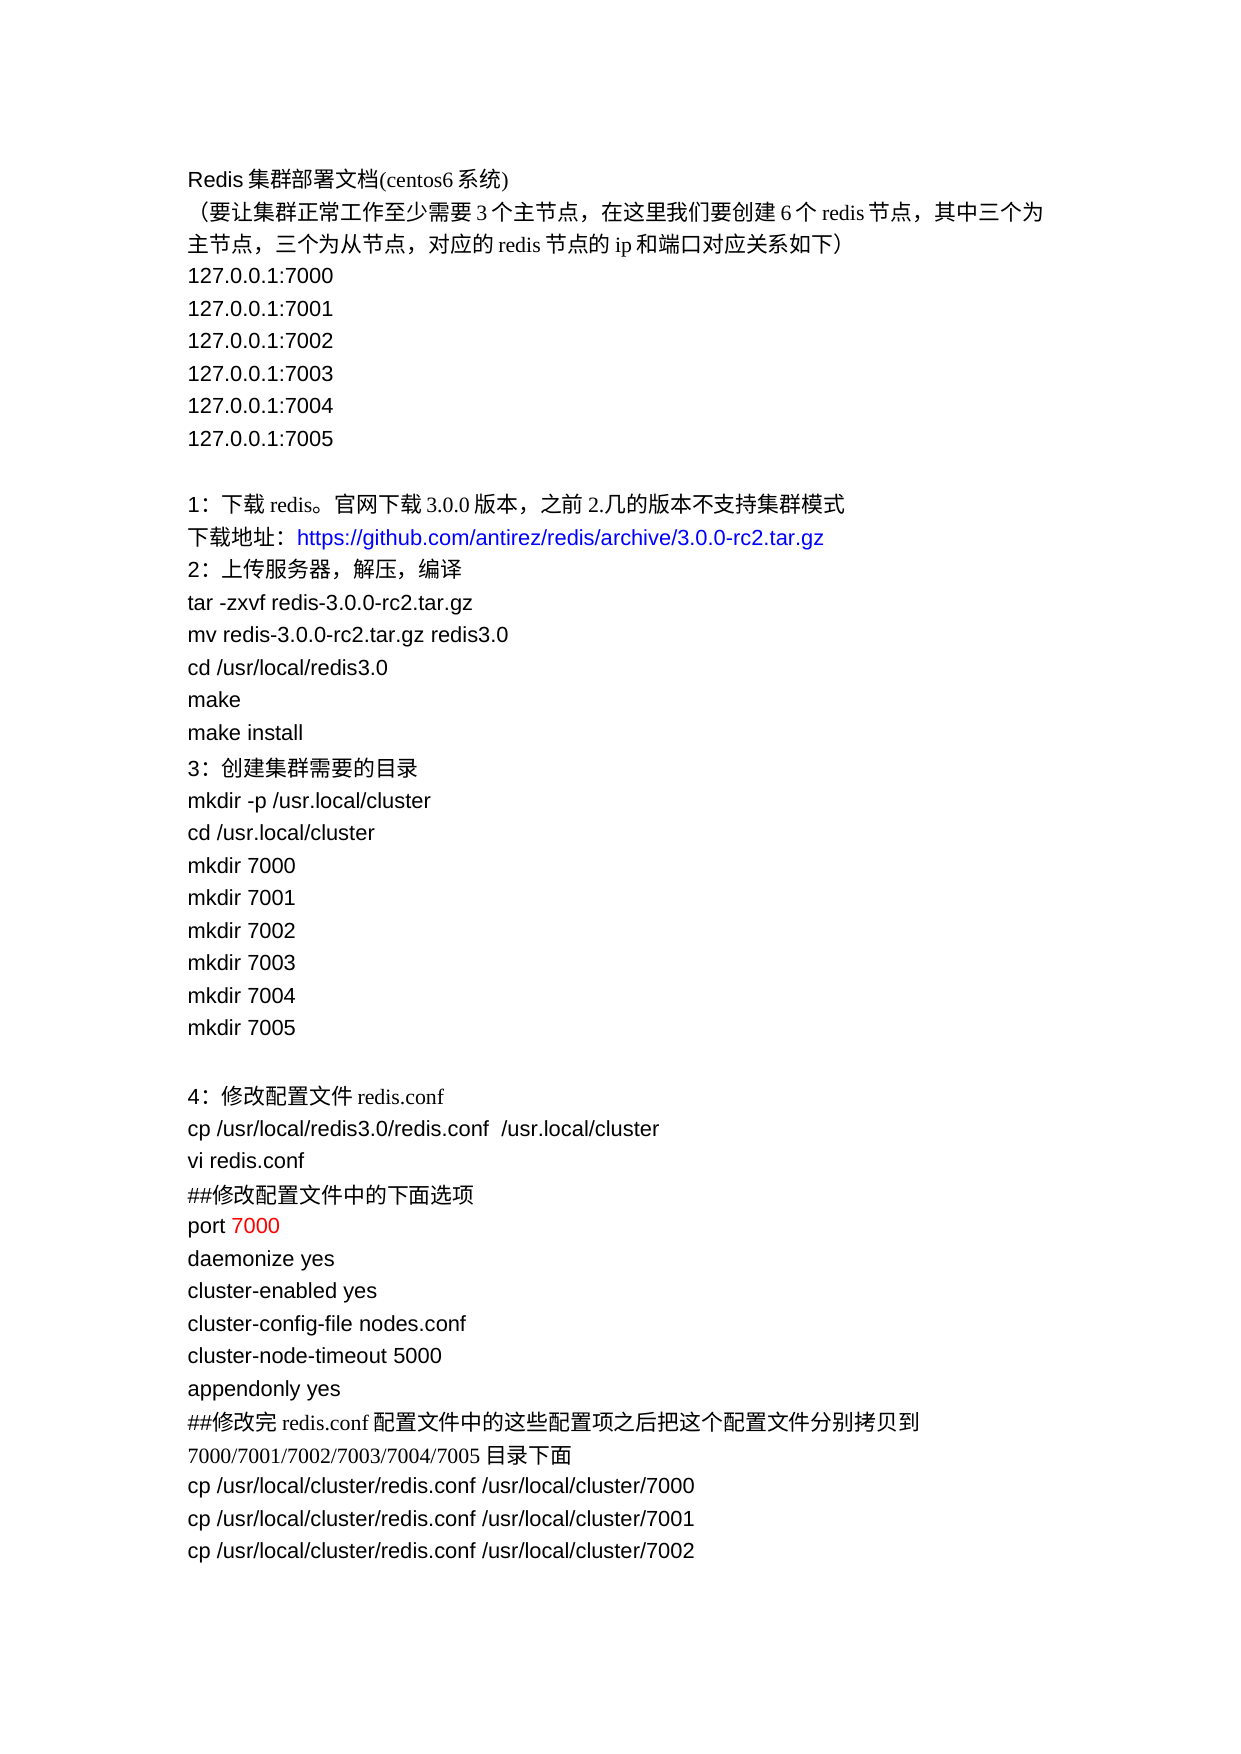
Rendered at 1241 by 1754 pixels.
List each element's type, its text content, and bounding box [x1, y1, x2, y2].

text （要让集群正常工作至少需要3个主节点，在这里我们要创建6个redis节点，其中三个为主节点，三个为从节点，对应的redis节点的ip和端口对应关系如下） [187, 194, 1053, 259]
text 3：创建集群需要的目录 [187, 750, 1053, 783]
text 1：下载redis。官网下载3.0.0版本，之前2.几的版本不支持集群模式 [187, 487, 1053, 519]
text Redis集群部署文档(centos6系统) [187, 162, 1053, 194]
text 127.0.0.1:7003 [187, 357, 1053, 389]
text 4：修改配置文件redis.conf [187, 1078, 1053, 1111]
text 127.0.0.1:7005 [187, 422, 1053, 454]
text 127.0.0.1:7002 [187, 324, 1053, 357]
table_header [186, 1111, 1061, 1569]
text 下载地址：https://github.com/antirez/redis/archive/3.0.0-rc2.tar.gz [187, 519, 1053, 552]
table_header tar -zxvf redis-3.0.0-rc2.tar.gz mv redis-3.0.0-rc2.tar.gz redis3.0 cd /usr/local/redis3.0 make make install [186, 585, 516, 750]
table_header mkdir -p /usr.local/cluster cd /usr.local/cluster mkdir 7000 mkdir 7001 mkdir 7002 mkdir 7003 mkdir 7004 mkdir 7005 [186, 783, 438, 1078]
text 127.0.0.1:7000 127.0.0.1:7001 [187, 259, 1053, 324]
text 127.0.0.1:7004 [187, 389, 1053, 422]
text 2：上传服务器，解压，编译 [187, 552, 1053, 584]
